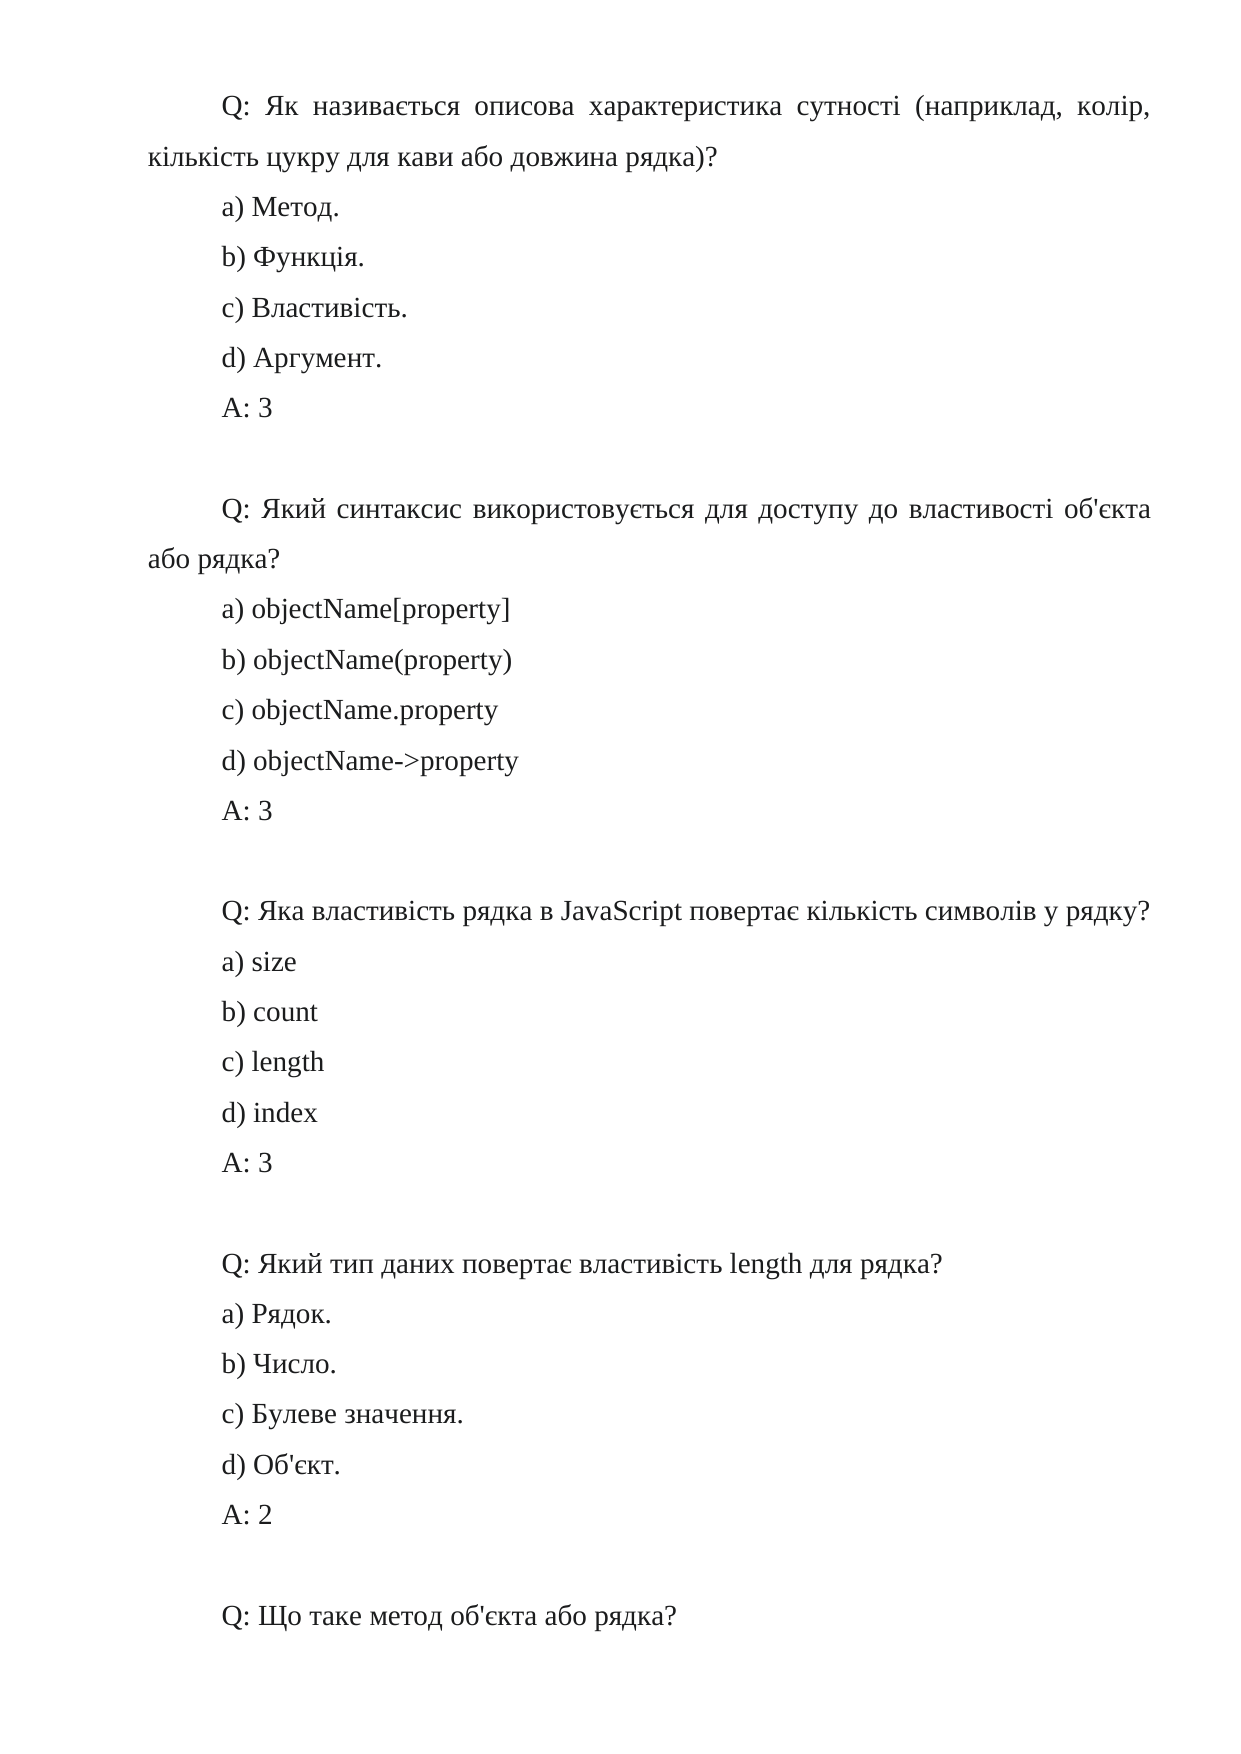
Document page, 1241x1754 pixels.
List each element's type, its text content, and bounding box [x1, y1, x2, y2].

text d) index [148, 1095, 1152, 1128]
text a) Рядок. [148, 1296, 1152, 1329]
text b) Функція. [148, 239, 1152, 273]
text c) Властивість. [148, 290, 1152, 323]
text a) size [148, 944, 1152, 977]
text A: 3 [148, 390, 1152, 424]
text A: 3 [148, 1145, 1152, 1179]
text d) Аргумент. [148, 340, 1152, 374]
text c) length [148, 1044, 1152, 1078]
text a) objectName[property] [148, 592, 1152, 625]
text b) count [148, 994, 1152, 1028]
text b) objectName(property) [148, 642, 1152, 676]
text a) Метод. [148, 189, 1152, 223]
text c) objectName.property [148, 692, 1152, 726]
text Q: Що таке метод об'єкта або рядка? [148, 1598, 1152, 1631]
text d) objectName->property [148, 743, 1152, 776]
text A: 3 [148, 793, 1152, 826]
text d) Об'єкт. [148, 1447, 1152, 1481]
text c) Булеве значення. [148, 1397, 1152, 1430]
text Q: Який тип даних повертає властивість length для рядка? [148, 1246, 1152, 1279]
text b) Число. [148, 1346, 1152, 1380]
text Q: Як називається описова характеристика сутності (наприклад, колір, кількість цукру для кави або довжина рядка)? [148, 88, 1152, 172]
text Q: Яка властивість рядка в JavaScript повертає кількість символів у рядку? [148, 893, 1152, 927]
text A: 2 [148, 1497, 1152, 1531]
text Q: Який синтаксис використовується для доступу до властивості об'єкта або рядка? [148, 491, 1152, 575]
